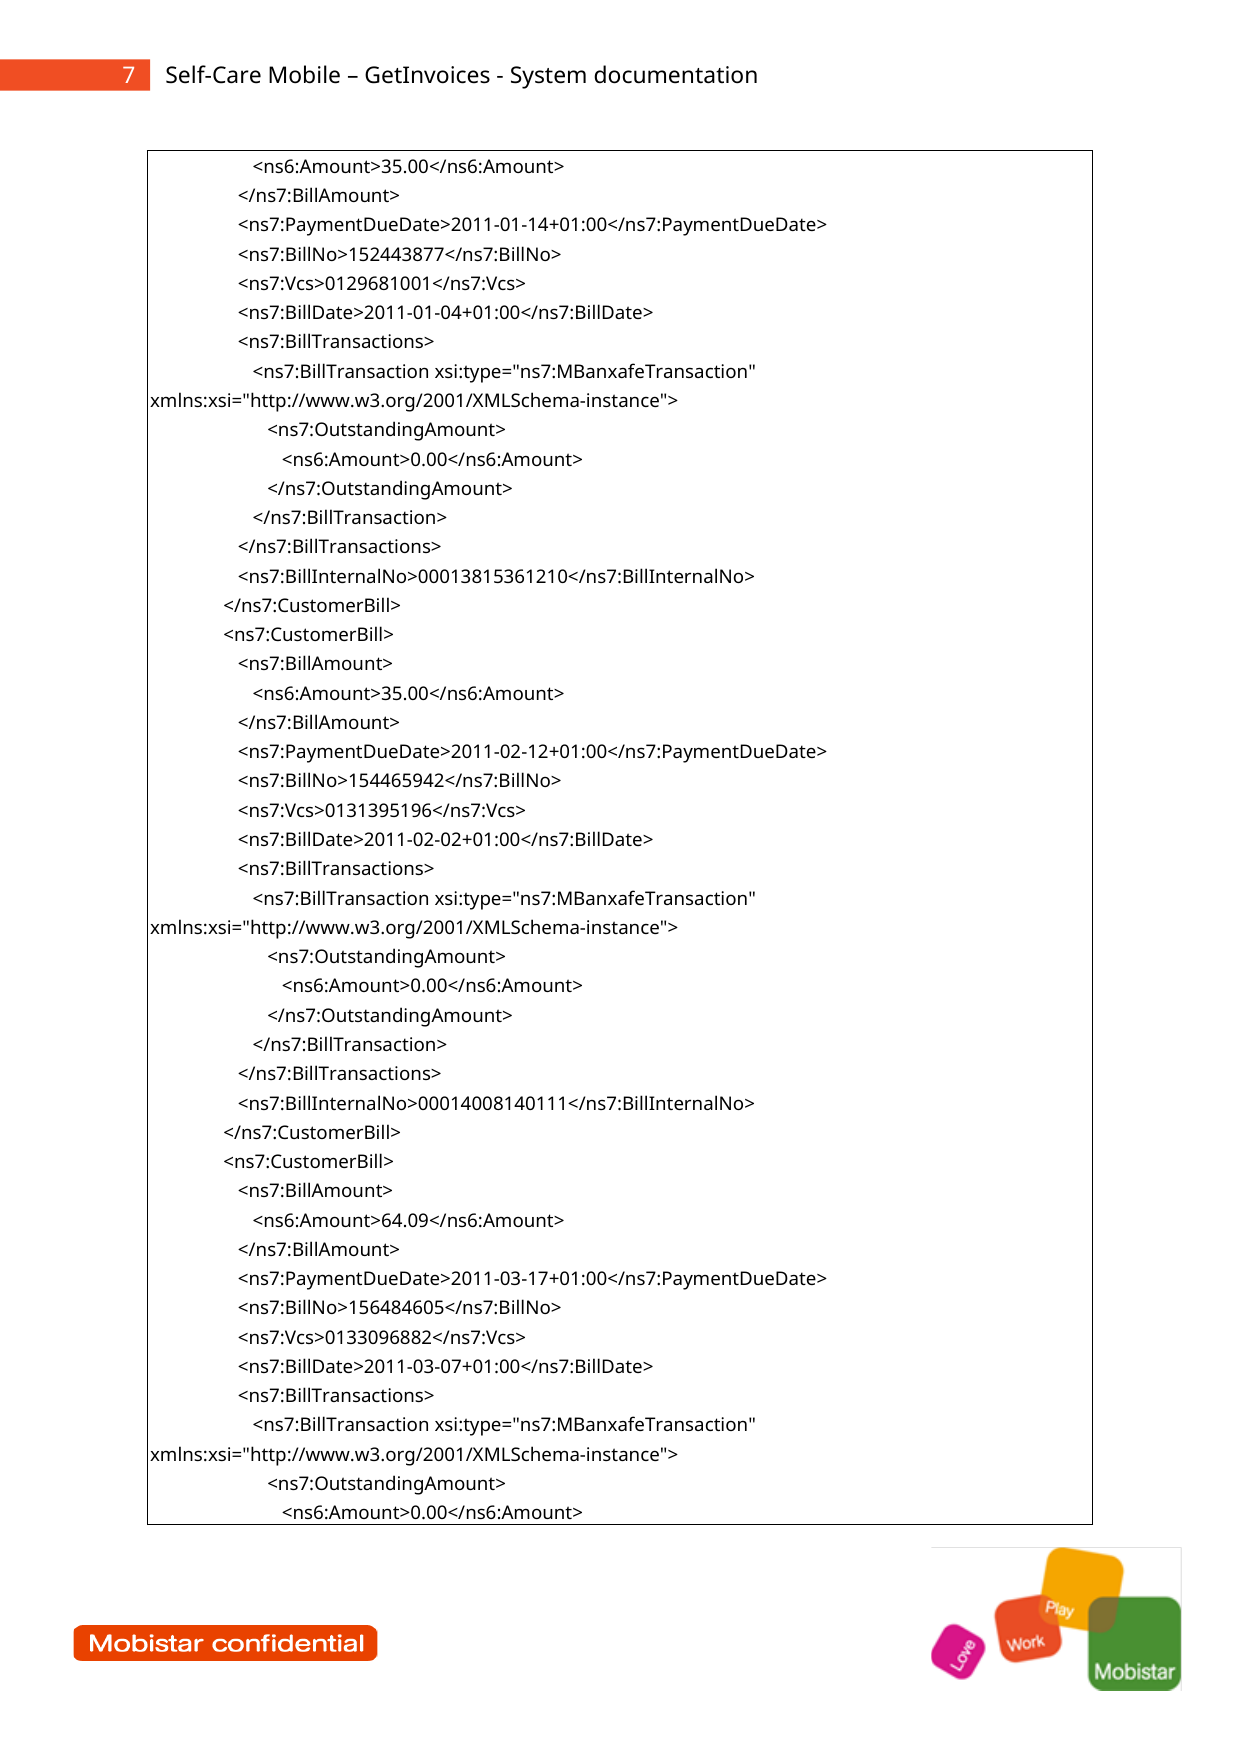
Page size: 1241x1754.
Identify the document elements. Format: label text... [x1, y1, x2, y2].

text <ns7:PaymentDueDate>2011-01-14+01:00</ns7:PaymentDueDate> [148, 208, 1092, 237]
text <ns7:OutstandingAmount> [148, 1467, 1092, 1496]
text </ns7:BillAmount> [148, 1233, 1092, 1262]
text <ns6:Amount>35.00</ns6:Amount> [148, 151, 1092, 179]
text <ns7:BillInternalNo>00014008140111</ns7:BillInternalNo> [148, 1087, 1092, 1115]
text <ns7:OutstandingAmount> [148, 940, 1092, 969]
text <ns6:Amount>0.00</ns6:Amount> [148, 969, 1092, 998]
text </ns7:OutstandingAmount> [148, 999, 1092, 1027]
picture [73, 1625, 378, 1661]
text <ns7:CustomerBill> [148, 618, 1092, 647]
text <ns6:Amount>64.09</ns6:Amount> [148, 1204, 1092, 1232]
text <ns7:BillNo>154465942</ns7:BillNo> [148, 765, 1092, 793]
text <ns7:BillTransactions> [148, 326, 1092, 354]
text <ns7:BillTransactions> [148, 852, 1092, 881]
text <ns7:BillTransaction xsi:type="ns7:MBanxafeTransaction" xmlns:xsi="http://www.w3.org/2001/XMLSchema-instance"> [148, 355, 1092, 413]
text <ns7:BillNo>152443877</ns7:BillNo> [148, 238, 1092, 266]
text <ns7:PaymentDueDate>2011-02-12+01:00</ns7:PaymentDueDate> [148, 735, 1092, 764]
text <ns7:Vcs>0131395196</ns7:Vcs> [148, 794, 1092, 823]
text <ns7:BillNo>156484605</ns7:BillNo> [148, 1292, 1092, 1320]
text <ns7:BillAmount> [148, 1174, 1092, 1203]
text </ns7:BillAmount> [148, 179, 1092, 208]
text <ns6:Amount>35.00</ns6:Amount> [148, 677, 1092, 706]
text </ns7:BillTransaction> [148, 501, 1092, 530]
text <ns7:PaymentDueDate>2011-03-17+01:00</ns7:PaymentDueDate> [148, 1262, 1092, 1291]
text <ns7:BillDate>2011-02-02+01:00</ns7:BillDate> [148, 823, 1092, 852]
picture [931, 1546, 1183, 1691]
text <ns7:CustomerBill> [148, 1145, 1092, 1174]
text <ns7:BillDate>2011-03-07+01:00</ns7:BillDate> [148, 1350, 1092, 1379]
text </ns7:BillTransactions> [148, 1057, 1092, 1086]
text <ns7:Vcs>0133096882</ns7:Vcs> [148, 1321, 1092, 1349]
text <ns6:Amount>0.00</ns6:Amount> [148, 443, 1092, 471]
text <ns7:BillDate>2011-01-04+01:00</ns7:BillDate> [148, 296, 1092, 325]
text <ns6:Amount>0.00</ns6:Amount> [148, 1496, 1092, 1524]
text <ns7:OutstandingAmount> [148, 413, 1092, 442]
text <ns7:Vcs>0129681001</ns7:Vcs> [148, 267, 1092, 296]
text </ns7:OutstandingAmount> [148, 472, 1092, 501]
text <ns7:BillTransaction xsi:type="ns7:MBanxafeTransaction" xmlns:xsi="http://www.w3.org/2001/XMLSchema-instance"> [148, 1409, 1092, 1467]
text </ns7:CustomerBill> [148, 1116, 1092, 1144]
text </ns7:BillAmount> [148, 706, 1092, 735]
text </ns7:BillTransaction> [148, 1028, 1092, 1057]
text </ns7:CustomerBill> [148, 589, 1092, 618]
text <ns7:BillAmount> [148, 648, 1092, 676]
text <ns7:BillTransaction xsi:type="ns7:MBanxafeTransaction" xmlns:xsi="http://www.w3.org/2001/XMLSchema-instance"> [148, 882, 1092, 940]
text <ns7:BillInternalNo>00013815361210</ns7:BillInternalNo> [148, 560, 1092, 588]
text <ns7:BillTransactions> [148, 1379, 1092, 1408]
text </ns7:BillTransactions> [148, 531, 1092, 559]
